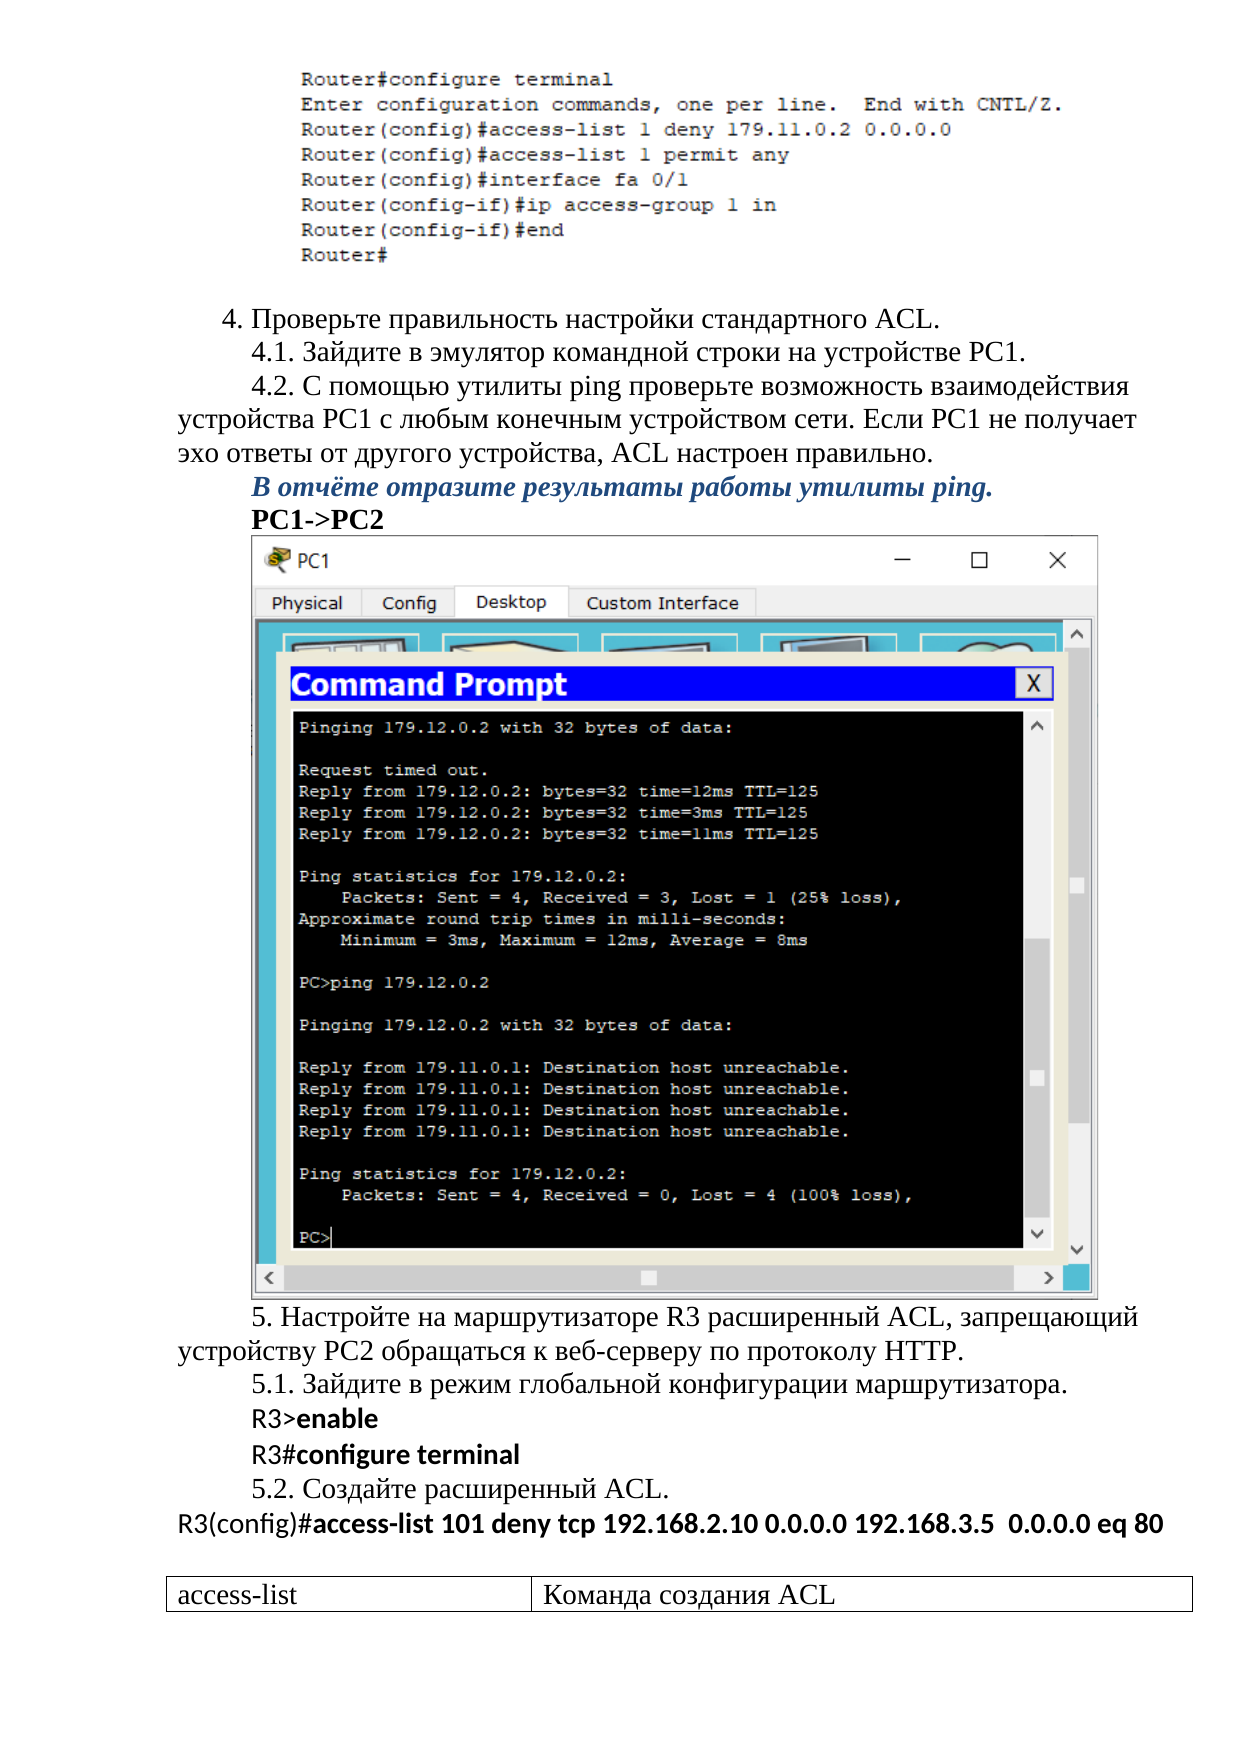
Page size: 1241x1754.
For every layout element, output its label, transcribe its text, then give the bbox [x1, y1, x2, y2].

text В отчёте отразите результаты работы утилиты ping. [177, 469, 1181, 502]
table_header access-list [167, 1577, 531, 1611]
picture [251, 535, 1099, 1300]
text 4.1. Зайдите в эмулятор командной строки на устройстве PC1. [177, 334, 1181, 368]
text R3>enable [177, 1400, 1181, 1436]
text PC1->PC2 [177, 502, 1181, 536]
text R3(config)#access-list 101 deny tcp 192.168.2.10 0.0.0.0 192.168.3.5 0.0.0.0 eq 80 [177, 1505, 1181, 1541]
text 4. Проверьте правильность настройки стандартного ACL. [177, 301, 1181, 334]
text 4.2. С помощью утилиты ping проверьте возможность взаимодействия устройства PC1 c любым конечным устройством сети. Если PC1 не получает эхо ответы от другого устройства, ACL настроен правильно. [177, 368, 1181, 469]
text R3#configure terminal [177, 1436, 1181, 1471]
picture [295, 59, 1146, 266]
text 5.2. Создайте расширенный ACL. [177, 1471, 1181, 1505]
table_header Команда создания ACL [532, 1577, 1192, 1611]
text 5. Настройте на маршрутизаторе R3 расширенный ACL, запрещающий устройству PC2 обращаться к веб-серверу по протоколу HTTP. [177, 1299, 1181, 1367]
text 5.1. Зайдите в режим глобальной конфигурации маршрутизатора. [177, 1367, 1181, 1400]
